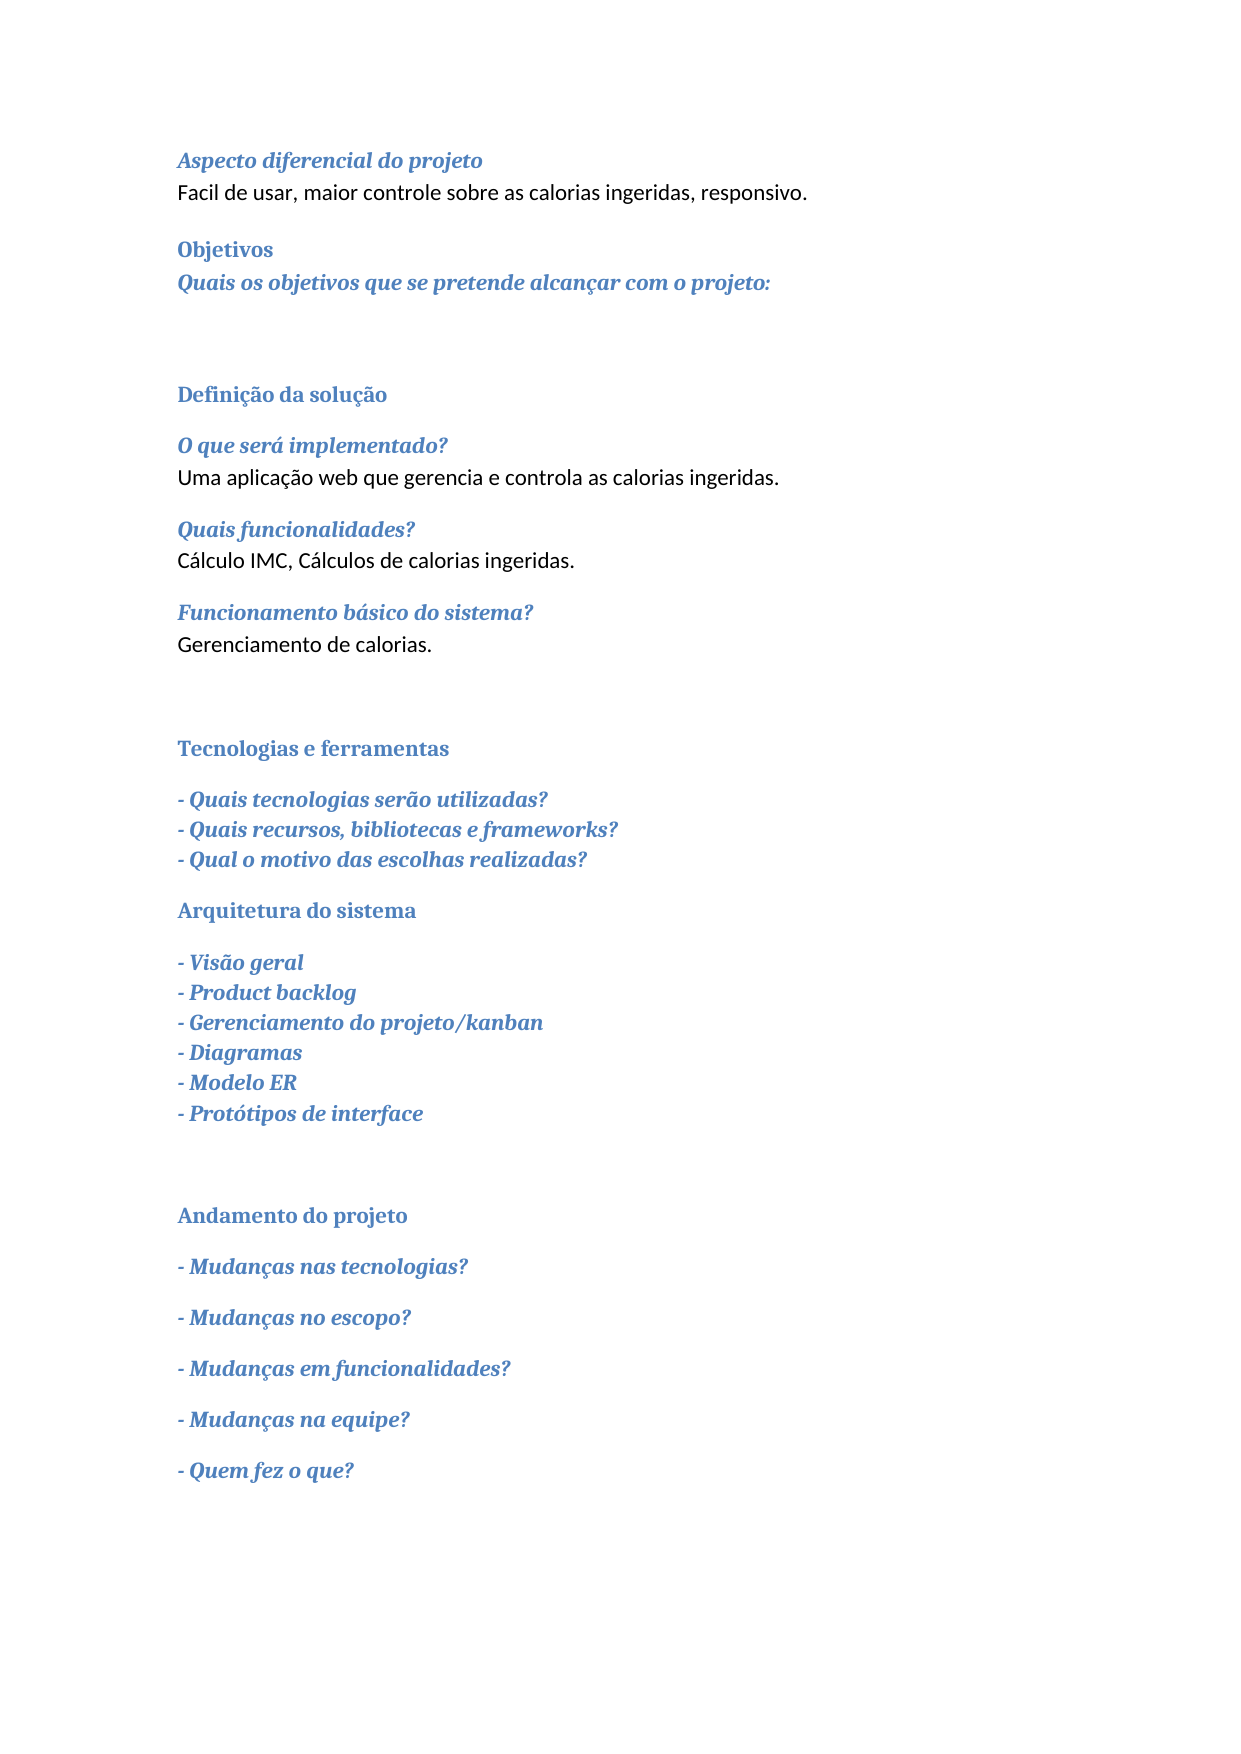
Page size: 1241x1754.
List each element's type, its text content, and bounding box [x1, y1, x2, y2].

subtitle Funcionamento básico do sistema? [177, 599, 1063, 626]
subtitle Arquitetura do sistema [177, 898, 1063, 925]
subtitle Quais funcionalidades? [177, 516, 1063, 543]
subtitle - Mudanças nas tecnologias? [177, 1253, 1063, 1280]
text Uma aplicação web que gerencia e controla as calorias ingeridas. [177, 463, 1063, 491]
subtitle Definição da solução [177, 382, 1063, 408]
subtitle - Mudanças no escopo? [177, 1304, 1063, 1331]
subtitle - Quem fez o que? [177, 1458, 1063, 1484]
subtitle - Quais tecnologias serão utilizadas? - Quais recursos, bibliotecas e frameworks? - Qual o motivo das escolhas realizadas? [177, 787, 1063, 874]
text Facil de usar, maior controle sobre as calorias ingeridas, responsivo. [177, 178, 1063, 206]
subtitle Tecnologias e ferramentas [177, 736, 1063, 762]
subtitle Aspecto diferencial do projeto [177, 148, 1063, 174]
text Gerenciamento de calorias. [177, 630, 1063, 658]
subtitle O que será implementado? [177, 433, 1063, 459]
subtitle Andamento do projeto [177, 1202, 1063, 1229]
text Cálculo IMC, Cálculos de calorias ingeridas. [177, 547, 1063, 574]
subtitle - Mudanças na equipe? [177, 1407, 1063, 1433]
subtitle - Visão geral - Product backlog - Gerenciamento do projeto/kanban - Diagramas - Modelo ER - Protótipos de interface [177, 949, 1063, 1127]
text Objetivos Quais os objetivos que se pretende alcançar com o projeto: [177, 231, 1063, 296]
subtitle - Mudanças em funcionalidades? [177, 1356, 1063, 1382]
